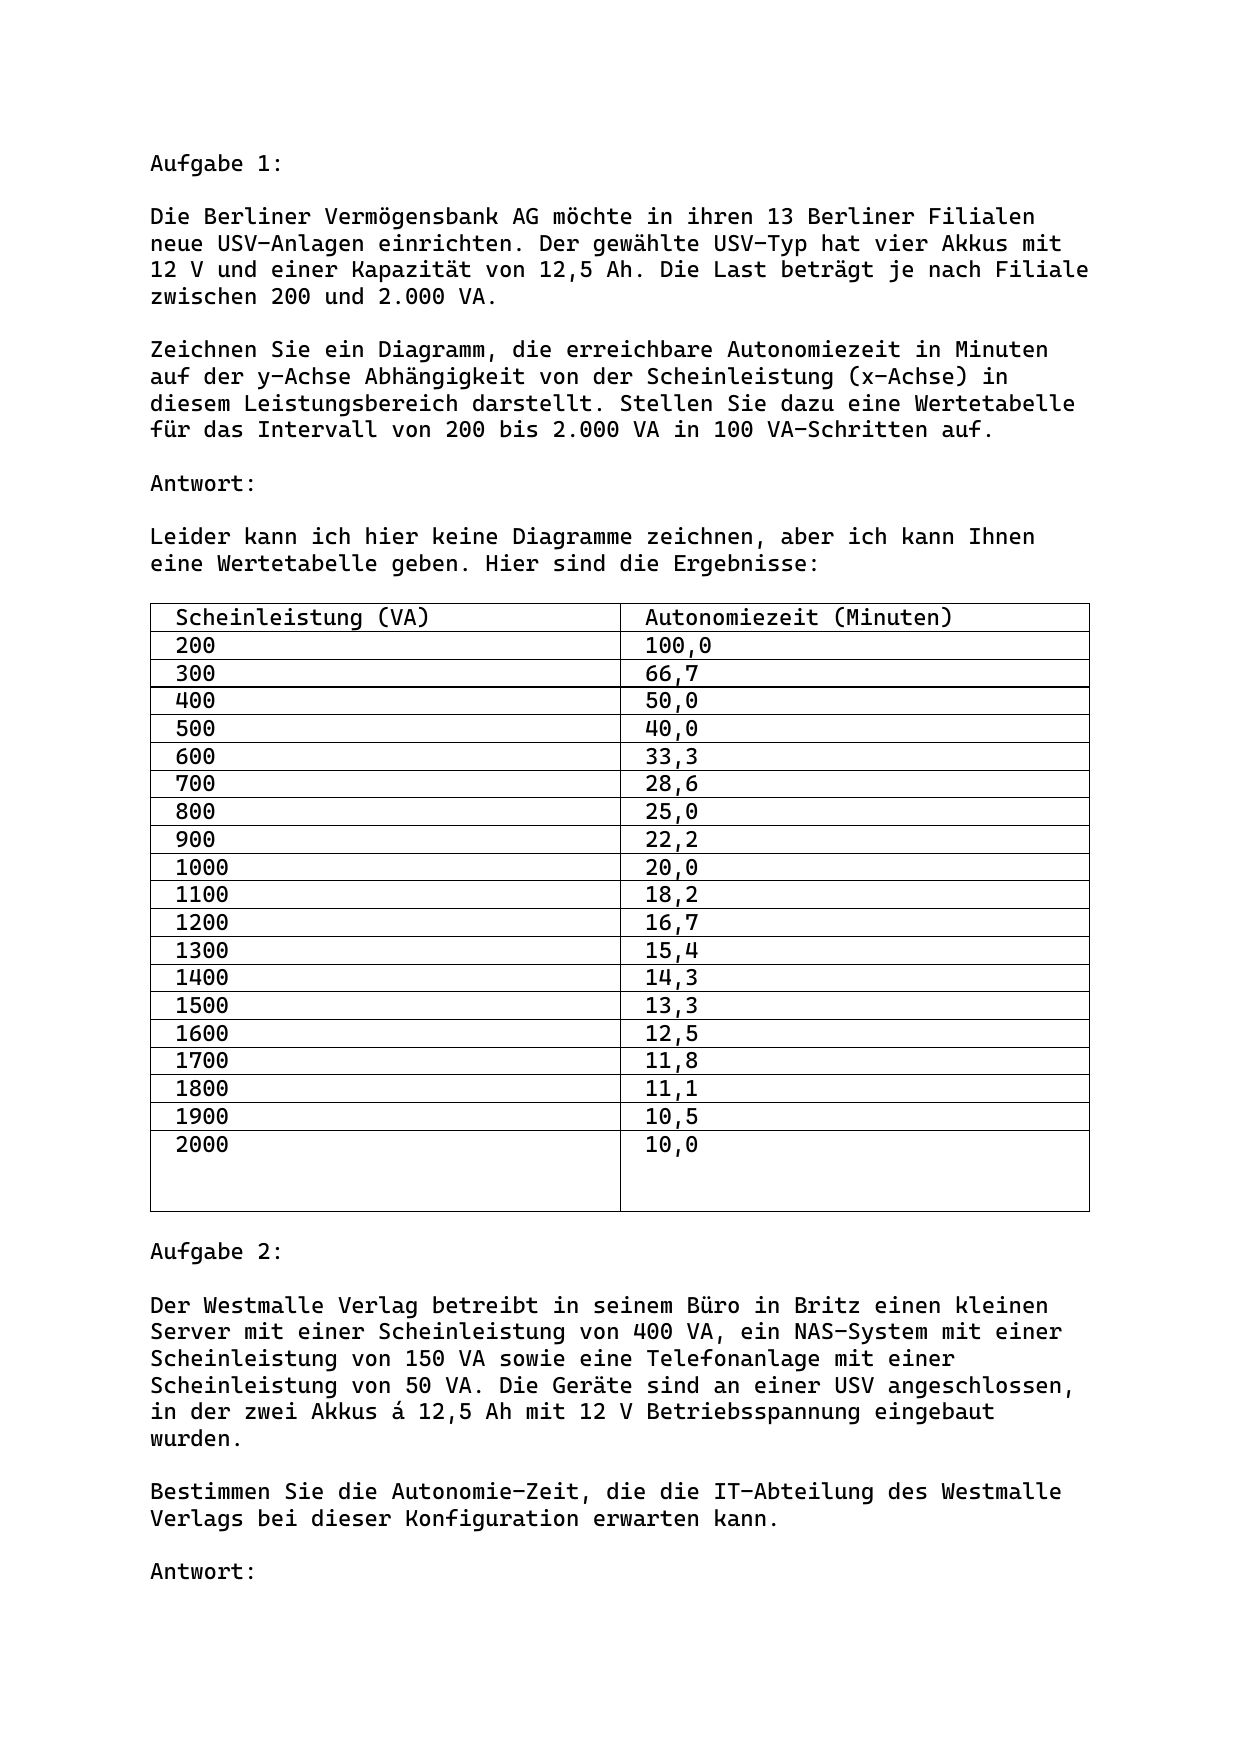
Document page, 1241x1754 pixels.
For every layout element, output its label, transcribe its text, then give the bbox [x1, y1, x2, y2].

table_cell 1000 [151, 854, 620, 880]
table_cell 66,7 [621, 660, 1089, 686]
table_cell 1200 [151, 909, 620, 936]
text Die Berliner Vermögensbank AG möchte in ihren 13 Berliner Filialen neue USV-Anlagen einrichten. Der gewählte USV-Typ hat vier Akkus mit 12 V und einer Kapazität von 12,5 Ah. Die Last beträgt je nach Filiale zwischen 200 und 2.000 VA. [150, 203, 1090, 310]
table_cell 400 [151, 688, 620, 714]
table_cell 1800 [151, 1075, 620, 1102]
table_cell 18,2 [621, 881, 1089, 908]
table_cell 2000 [151, 1131, 620, 1211]
table_cell 10,0 [621, 1131, 1089, 1211]
table_cell 40,0 [621, 715, 1089, 742]
table_cell 600 [151, 743, 620, 769]
table_cell 1500 [151, 992, 620, 1019]
table_cell 100,0 [621, 632, 1089, 659]
table_cell 15,4 [621, 937, 1089, 963]
table_header Autonomiezeit (Minuten) [621, 604, 1089, 631]
table_cell 11,8 [621, 1048, 1089, 1074]
table_cell 1100 [151, 881, 620, 908]
text Antwort: [150, 1558, 1090, 1585]
table_cell 50,0 [621, 688, 1089, 714]
table_cell 500 [151, 715, 620, 742]
table_cell 33,3 [621, 743, 1089, 769]
table_cell 1400 [151, 965, 620, 991]
text Aufgabe 1: [150, 150, 1090, 177]
text Leider kann ich hier keine Diagramme zeichnen, aber ich kann Ihnen eine Wertetabelle geben. Hier sind die Ergebnisse: [150, 523, 1090, 577]
table_cell 13,3 [621, 992, 1089, 1019]
table_cell 16,7 [621, 909, 1089, 936]
table_cell 25,0 [621, 798, 1089, 825]
table_cell 14,3 [621, 965, 1089, 991]
table_cell 28,6 [621, 771, 1089, 797]
table_cell 1700 [151, 1048, 620, 1074]
text Bestimmen Sie die Autonomie-Zeit, die die IT-Abteilung des Westmalle Verlags bei dieser Konfiguration erwarten kann. [150, 1478, 1090, 1532]
table_cell 10,5 [621, 1103, 1089, 1130]
table_cell 800 [151, 798, 620, 825]
table_header Scheinleistung (VA) [151, 604, 620, 631]
table_cell 300 [151, 660, 620, 686]
table_cell 1600 [151, 1020, 620, 1047]
table_cell 700 [151, 771, 620, 797]
table_cell 1900 [151, 1103, 620, 1130]
text Antwort: [150, 470, 1090, 497]
table_cell 20,0 [621, 854, 1089, 880]
table_cell 200 [151, 632, 620, 659]
table_cell 900 [151, 826, 620, 853]
text Aufgabe 2: [150, 1238, 1090, 1265]
table_cell 1300 [151, 937, 620, 963]
text Zeichnen Sie ein Diagramm, die erreichbare Autonomiezeit in Minuten auf der y-Achse Abhängigkeit von der Scheinleistung (x-Achse) in diesem Leistungsbereich darstellt. Stellen Sie dazu eine Wertetabelle für das Intervall von 200 bis 2.000 VA in 100 VA-Schritten auf. [150, 337, 1090, 443]
table_cell 22,2 [621, 826, 1089, 853]
text Der Westmalle Verlag betreibt in seinem Büro in Britz einen kleinen Server mit einer Scheinleistung von 400 VA, ein NAS-System mit einer Scheinleistung von 150 VA sowie eine Telefonanlage mit einer Scheinleistung von 50 VA. Die Geräte sind an einer USV angeschlossen, in der zwei Akkus á 12,5 Ah mit 12 V Betriebsspannung eingebaut wurden. [150, 1292, 1090, 1452]
table_cell 12,5 [621, 1020, 1089, 1047]
table_cell 11,1 [621, 1075, 1089, 1102]
